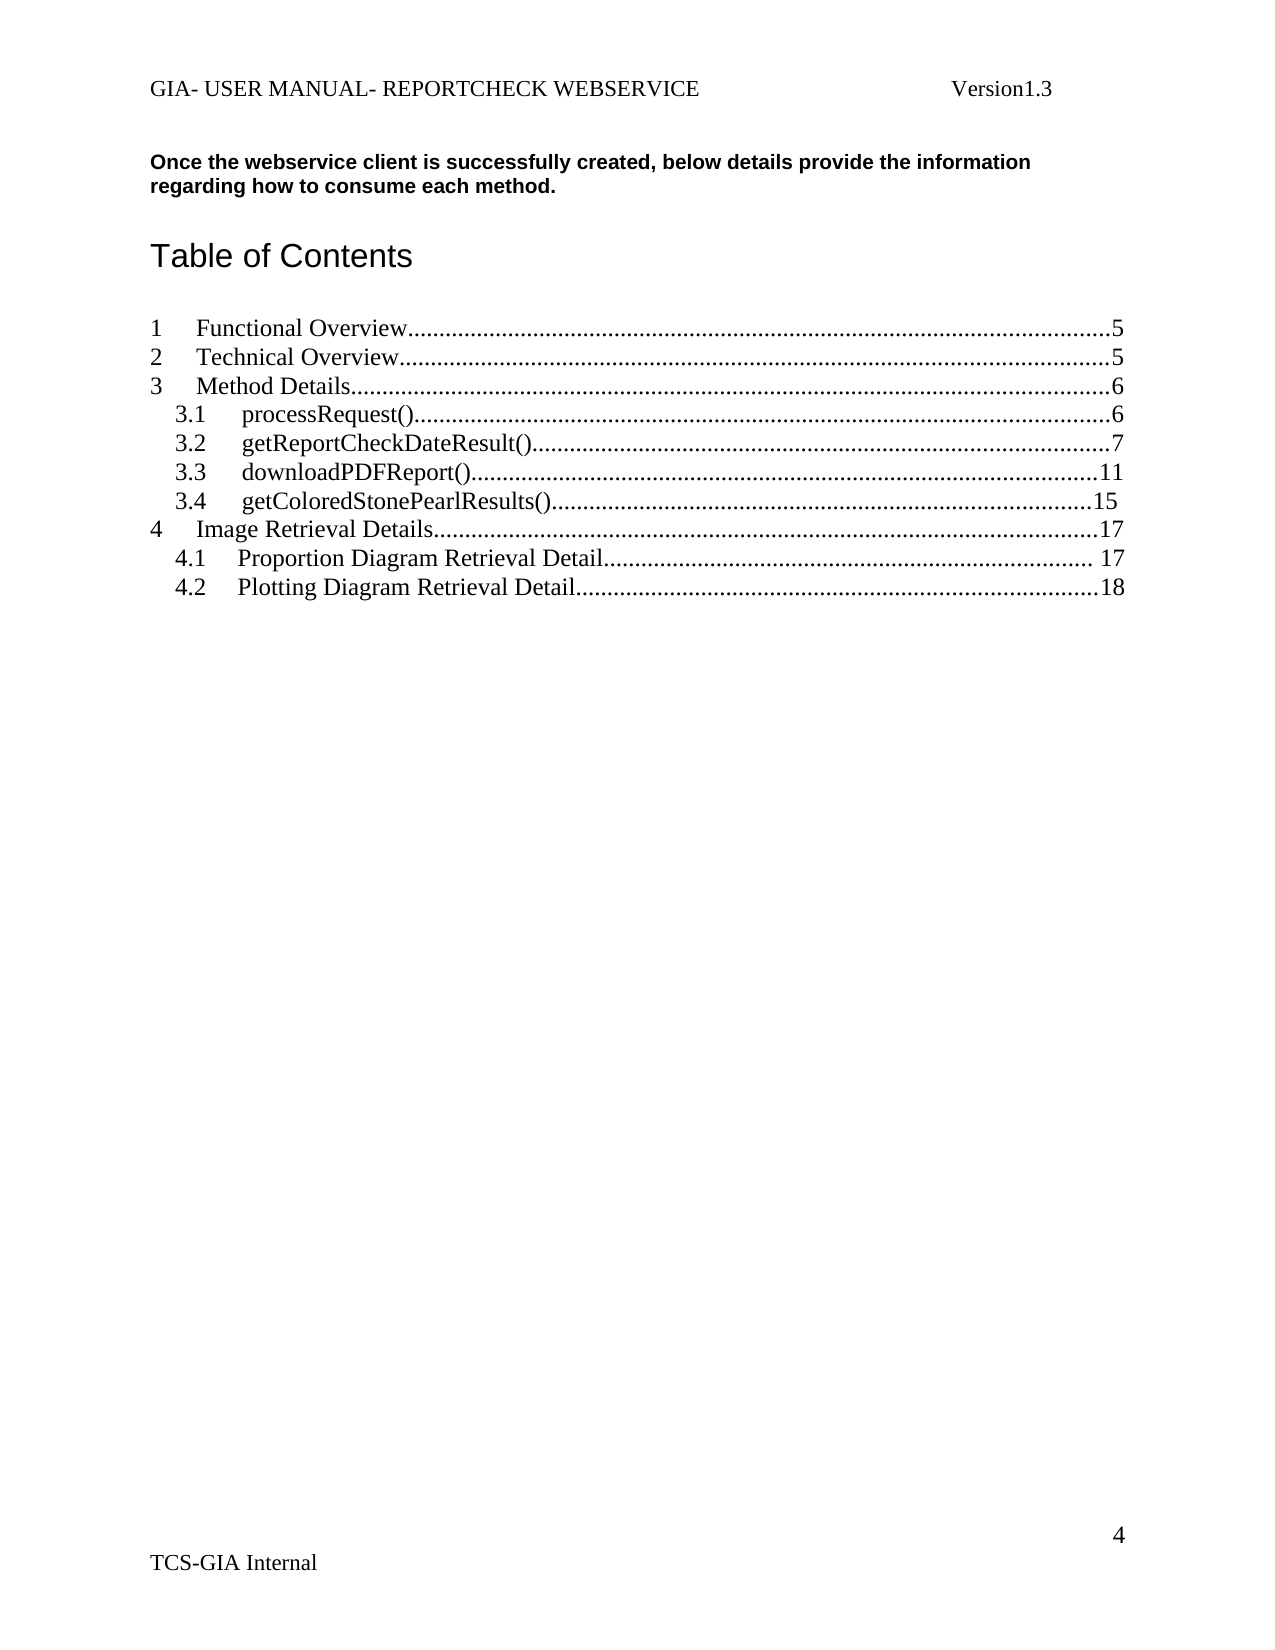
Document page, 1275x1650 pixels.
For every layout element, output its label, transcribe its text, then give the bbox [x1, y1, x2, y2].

text 2 Technical Overview 5 [150, 342, 1125, 371]
text Table of Contents [150, 236, 1125, 275]
text 1 Functional Overview 5 [150, 313, 1125, 342]
text 4.2 Plotting Diagram Retrieval Detail 18 [175, 572, 1125, 601]
text 3.3 downloadPDFReport() 11 [175, 457, 1125, 486]
text 3.4 getColoredStonePearlResults() 15 [175, 486, 1125, 514]
text 3 Method Details 6 [150, 371, 1125, 399]
text 3.2 getReportCheckDateResult() 7 [175, 428, 1125, 457]
text Once the webservice client is successfully created, below details provide the information regarding how to consume each method. [150, 150, 1125, 198]
text 4.1 Proportion Diagram Retrieval Detail 17 [175, 543, 1125, 572]
text 4 Image Retrieval Details 17 [150, 514, 1125, 543]
text 3.1 processRequest() 6 [175, 399, 1125, 428]
